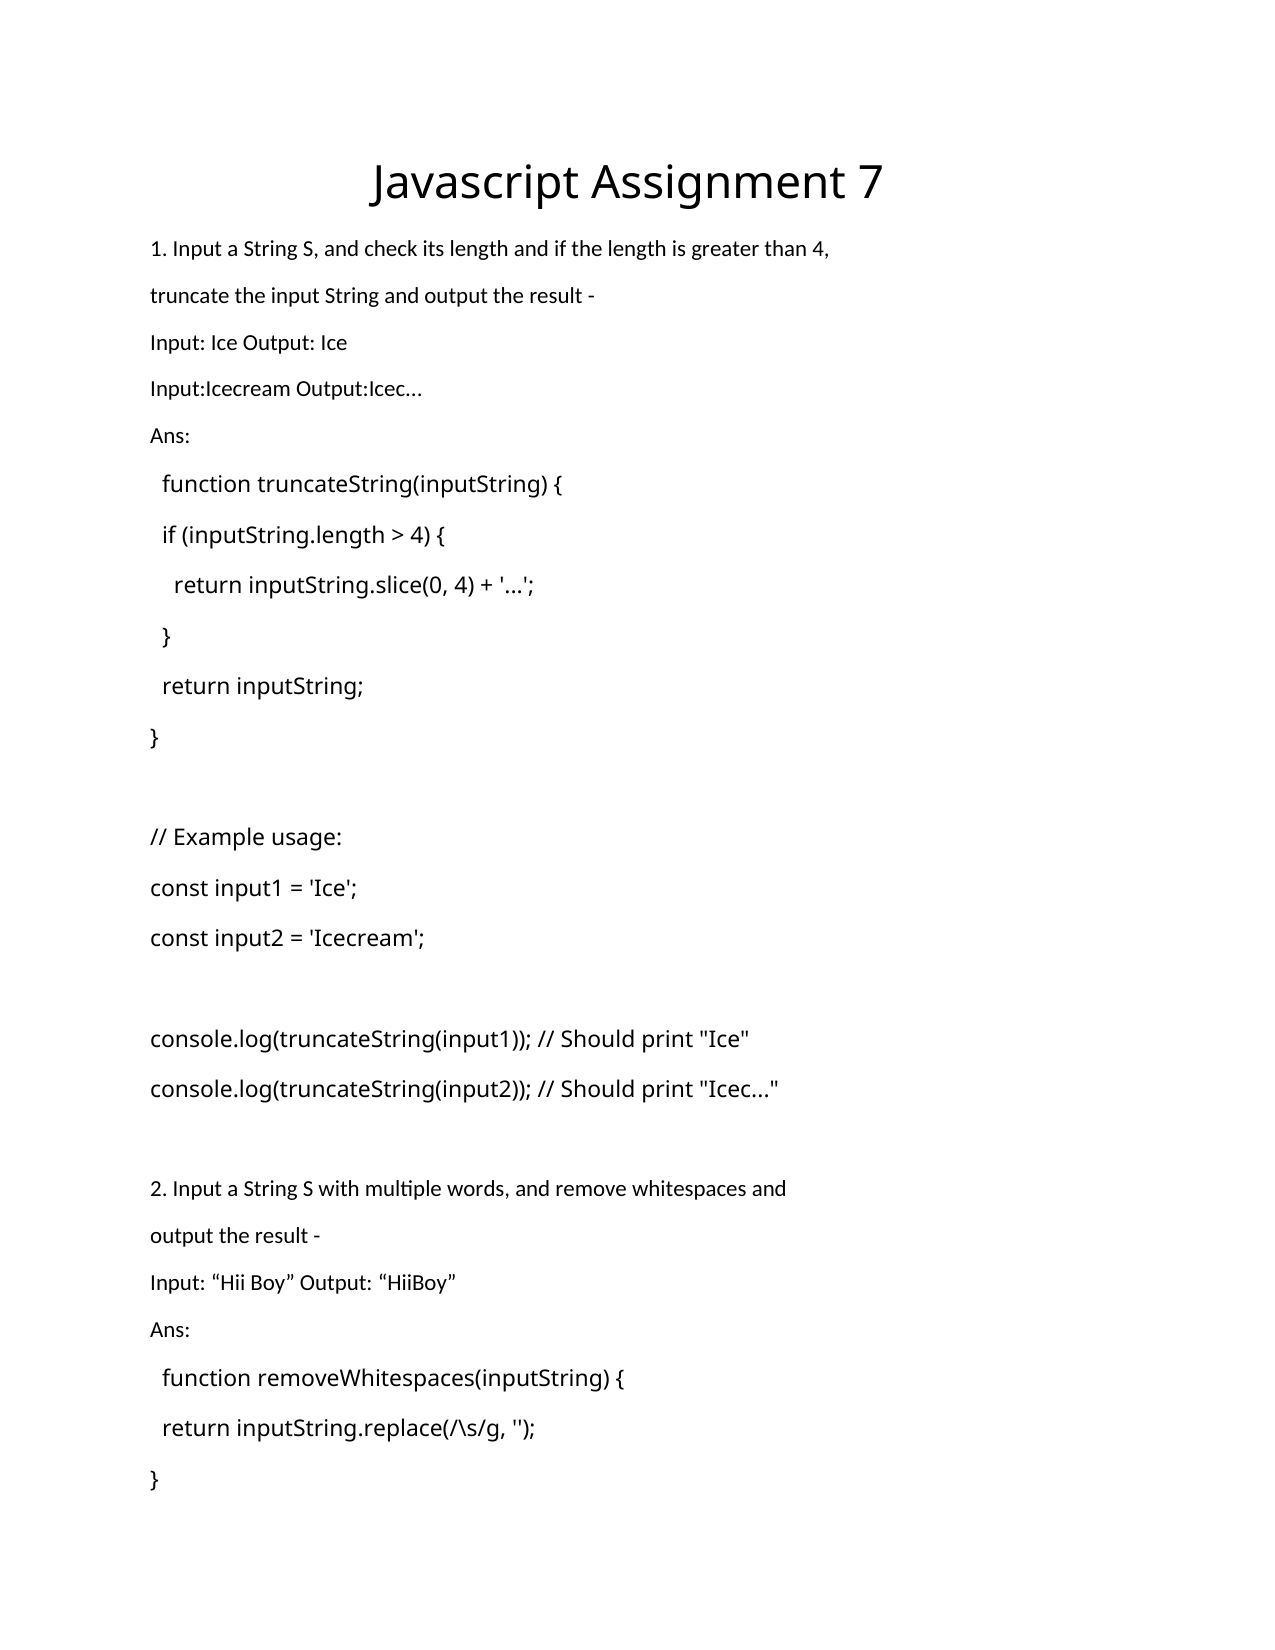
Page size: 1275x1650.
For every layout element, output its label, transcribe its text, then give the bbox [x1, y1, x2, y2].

text 2. Input a String S with multiple words, and remove whitespaces and [150, 1174, 1125, 1202]
text if (inputString.length > 4) { [150, 519, 1125, 550]
text return inputString.slice(0, 4) + '...'; [150, 569, 1125, 600]
text function truncateString(inputString) { [150, 468, 1125, 499]
text Javascript Assignment 7 [150, 150, 1125, 212]
text return inputString; [150, 670, 1125, 701]
text truncate the input String and output the result - [150, 281, 1125, 309]
text Input: “Hii Boy” Output: “HiiBoy” [150, 1268, 1125, 1296]
text return inputString.replace(/\s/g, ''); [150, 1412, 1125, 1443]
text } [150, 720, 1125, 752]
text function removeWhitespaces(inputString) { [150, 1362, 1125, 1393]
text const input1 = 'Ice'; [150, 872, 1125, 903]
text Ans: [150, 1315, 1125, 1343]
text const input2 = 'Icecream'; [150, 922, 1125, 953]
text Input: Ice Output: Ice [150, 328, 1125, 356]
text // Example usage: [150, 821, 1125, 852]
text } [150, 619, 1125, 651]
text 1. Input a String S, and check its length and if the length is greater than 4, [150, 234, 1125, 262]
text } [150, 1462, 1125, 1494]
text Ans: [150, 421, 1125, 449]
text Input:Icecream Output:Icec... [150, 374, 1125, 403]
text console.log(truncateString(input1)); // Should print "Ice" [150, 1023, 1125, 1054]
text output the result - [150, 1221, 1125, 1249]
text console.log(truncateString(input2)); // Should print "Icec..." [150, 1073, 1125, 1104]
